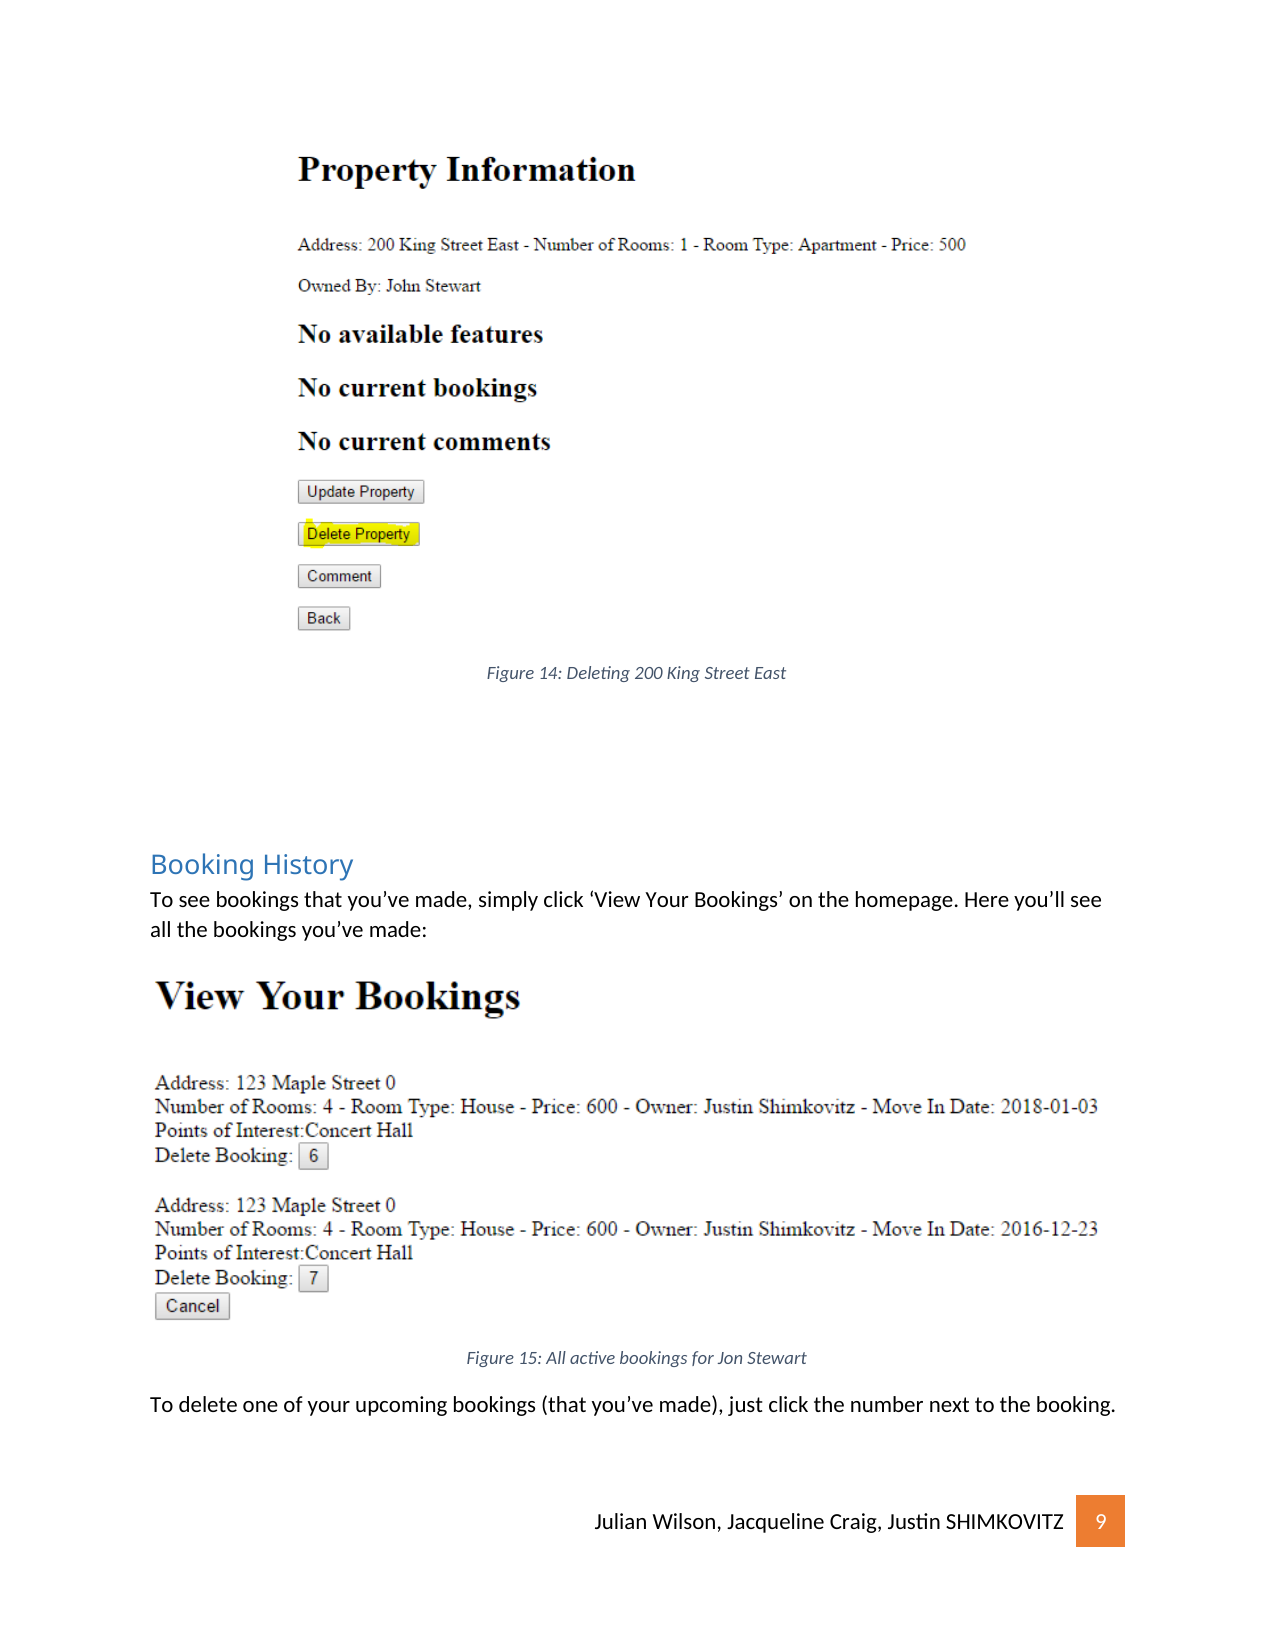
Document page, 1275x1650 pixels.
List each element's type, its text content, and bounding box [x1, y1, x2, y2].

picture [290, 150, 985, 643]
text To delete one of your upcoming bookings (that you’ve made), just click the number next to the booking. [150, 1390, 1125, 1418]
text To see bookings that you’ve made, simply click ‘View Your Bookings’ on the homepage. Here you’ll see all the bookings you’ve made: [150, 885, 1125, 943]
subtitle Booking History [150, 845, 1125, 882]
picture [150, 962, 1125, 1328]
